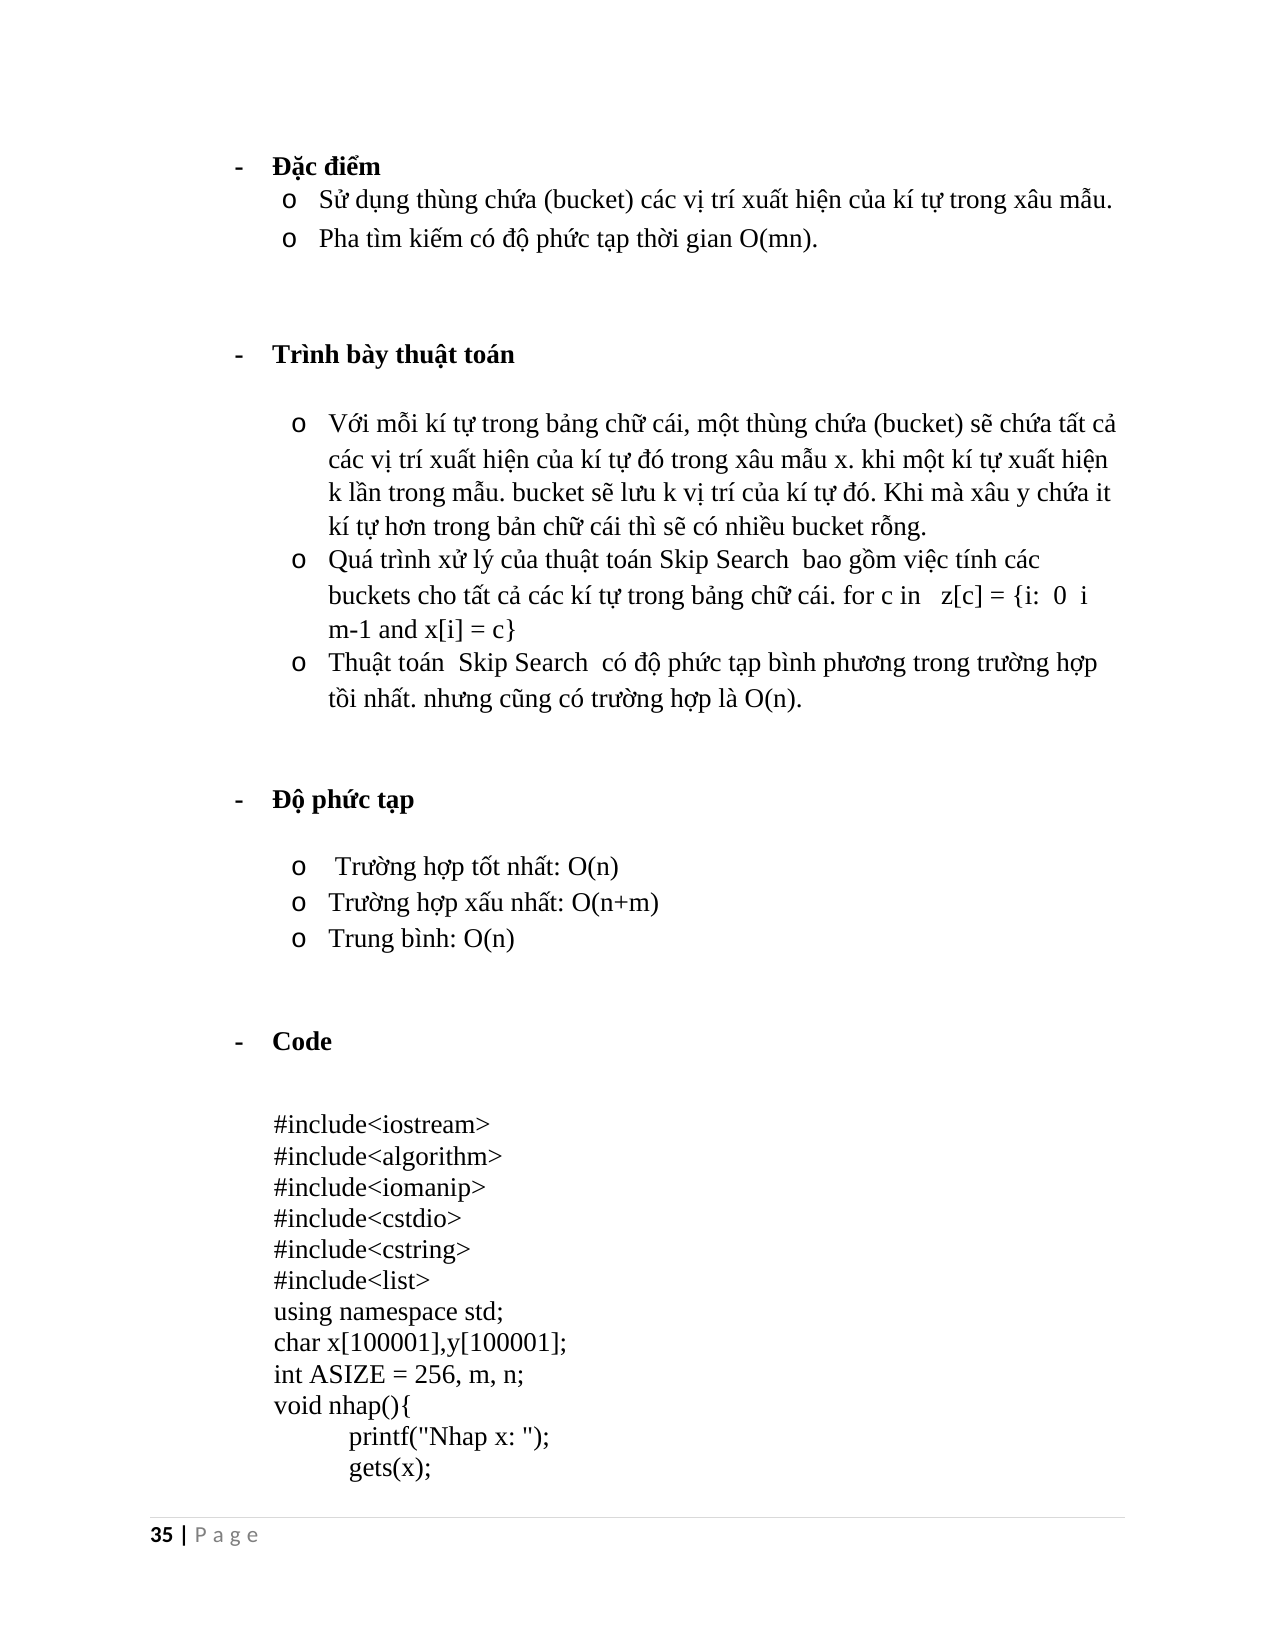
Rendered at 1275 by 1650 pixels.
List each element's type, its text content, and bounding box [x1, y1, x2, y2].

subtitle Đặc điểm [234, 150, 1125, 181]
subtitle Trình bày thuật toán [234, 338, 1125, 369]
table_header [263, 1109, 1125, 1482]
list Trường hợp tốt nhất: O(n) [291, 850, 1125, 883]
subtitle Độ phức tạp [234, 783, 1125, 814]
list Với mỗi kí tự trong bảng chữ cái, một thùng chứa (bucket) sẽ chứa tất cả các vị trí xuất hiện của kí tự đó trong xâu mẫu x. khi một kí tự xuất hiện k lần trong mẫu. bucket sẽ lưu k vị trí của kí tự đó. Khi mà xâu y chứa it kí tự hơn trong bản chữ cái thì sẽ có nhiều bucket rỗng. [291, 407, 1125, 541]
list Thuật toán Skip Search có độ phức tạp bình phương trong trường hợp tồi nhất. nhưng cũng có trường hợp là O(n). [291, 646, 1125, 713]
list Sử dụng thùng chứa (bucket) các vị trí xuất hiện của kí tự trong xâu mẫu. [281, 183, 1125, 217]
list Trường hợp xấu nhất: O(n+m) [291, 886, 1125, 919]
list Trung bình: O(n) [291, 922, 1125, 955]
subtitle Code [234, 1025, 1125, 1056]
list Quá trình xử lý của thuật toán Skip Search bao gồm việc tính các buckets cho tất cả các kí tự trong bảng chữ cái. for c in z[c] = {i: 0 i m-1 and x[i] = c} [291, 543, 1125, 644]
list Pha tìm kiếm có độ phức tạp thời gian O(mn). [281, 222, 1125, 255]
